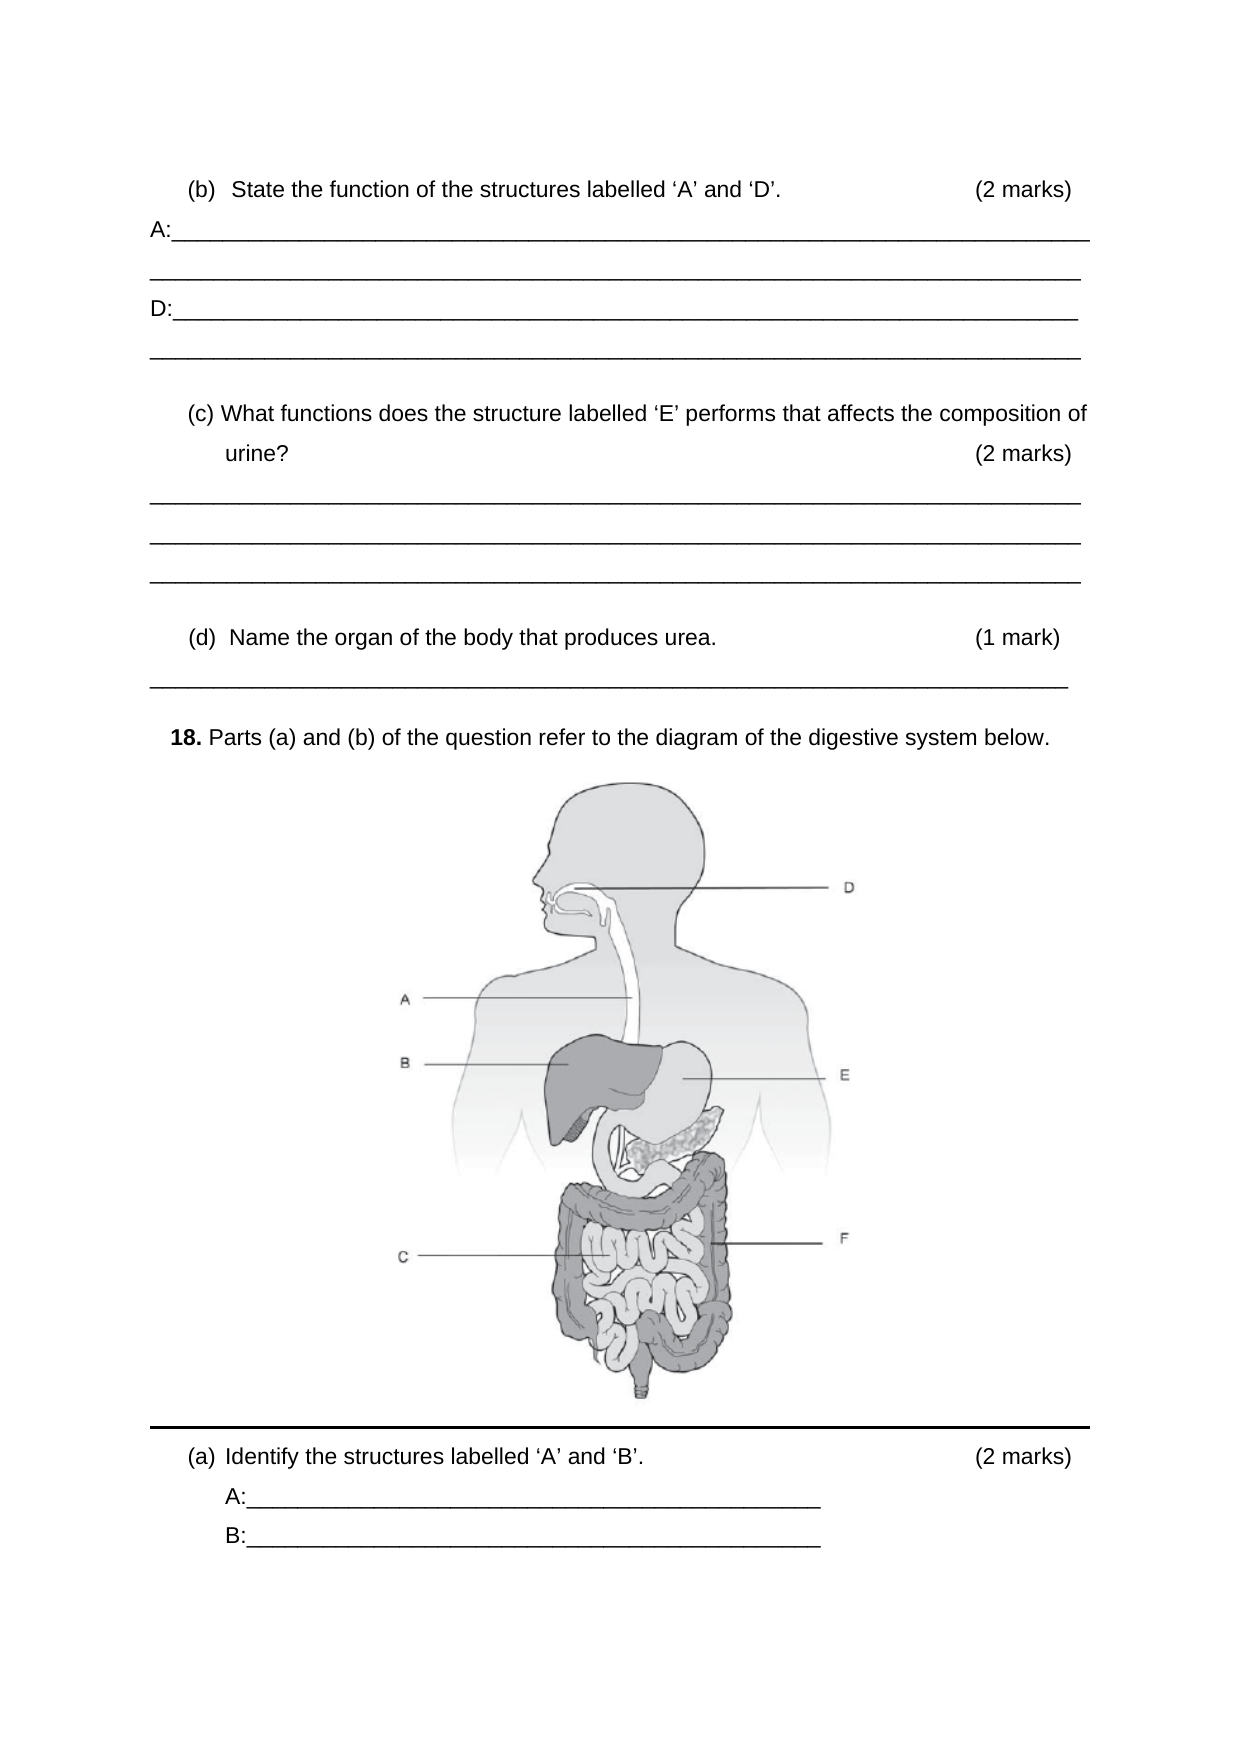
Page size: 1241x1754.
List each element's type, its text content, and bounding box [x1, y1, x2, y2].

text (c) What functions does the structure labelled ‘E’ performs that affects the composition of [187, 400, 1090, 426]
list State the function of the structures labelled ‘A’ and ‘D’. (2 marks) [187, 176, 1090, 203]
picture [373, 765, 867, 1409]
list B:_____________________________________________ [225, 1522, 1090, 1548]
text (d) Name the organ of the body that produces urea. (1 mark) [150, 624, 1090, 650]
list Identify the structures labelled ‘A’ and ‘B’. (2 marks) [187, 1443, 1090, 1469]
text D:________________________________________________________________________________________________________________________________________________ [150, 295, 1090, 361]
list A:_____________________________________________ [225, 1483, 1090, 1509]
text A:_________________________________________________________________________________________________________________________________________________ [150, 216, 1090, 282]
text ___________________________________________________________________________________________________________________________________________________________________________________________________________________________ [150, 479, 1090, 584]
text ________________________________________________________________________ [150, 663, 1090, 690]
text urine? (2 marks) [150, 439, 1090, 466]
